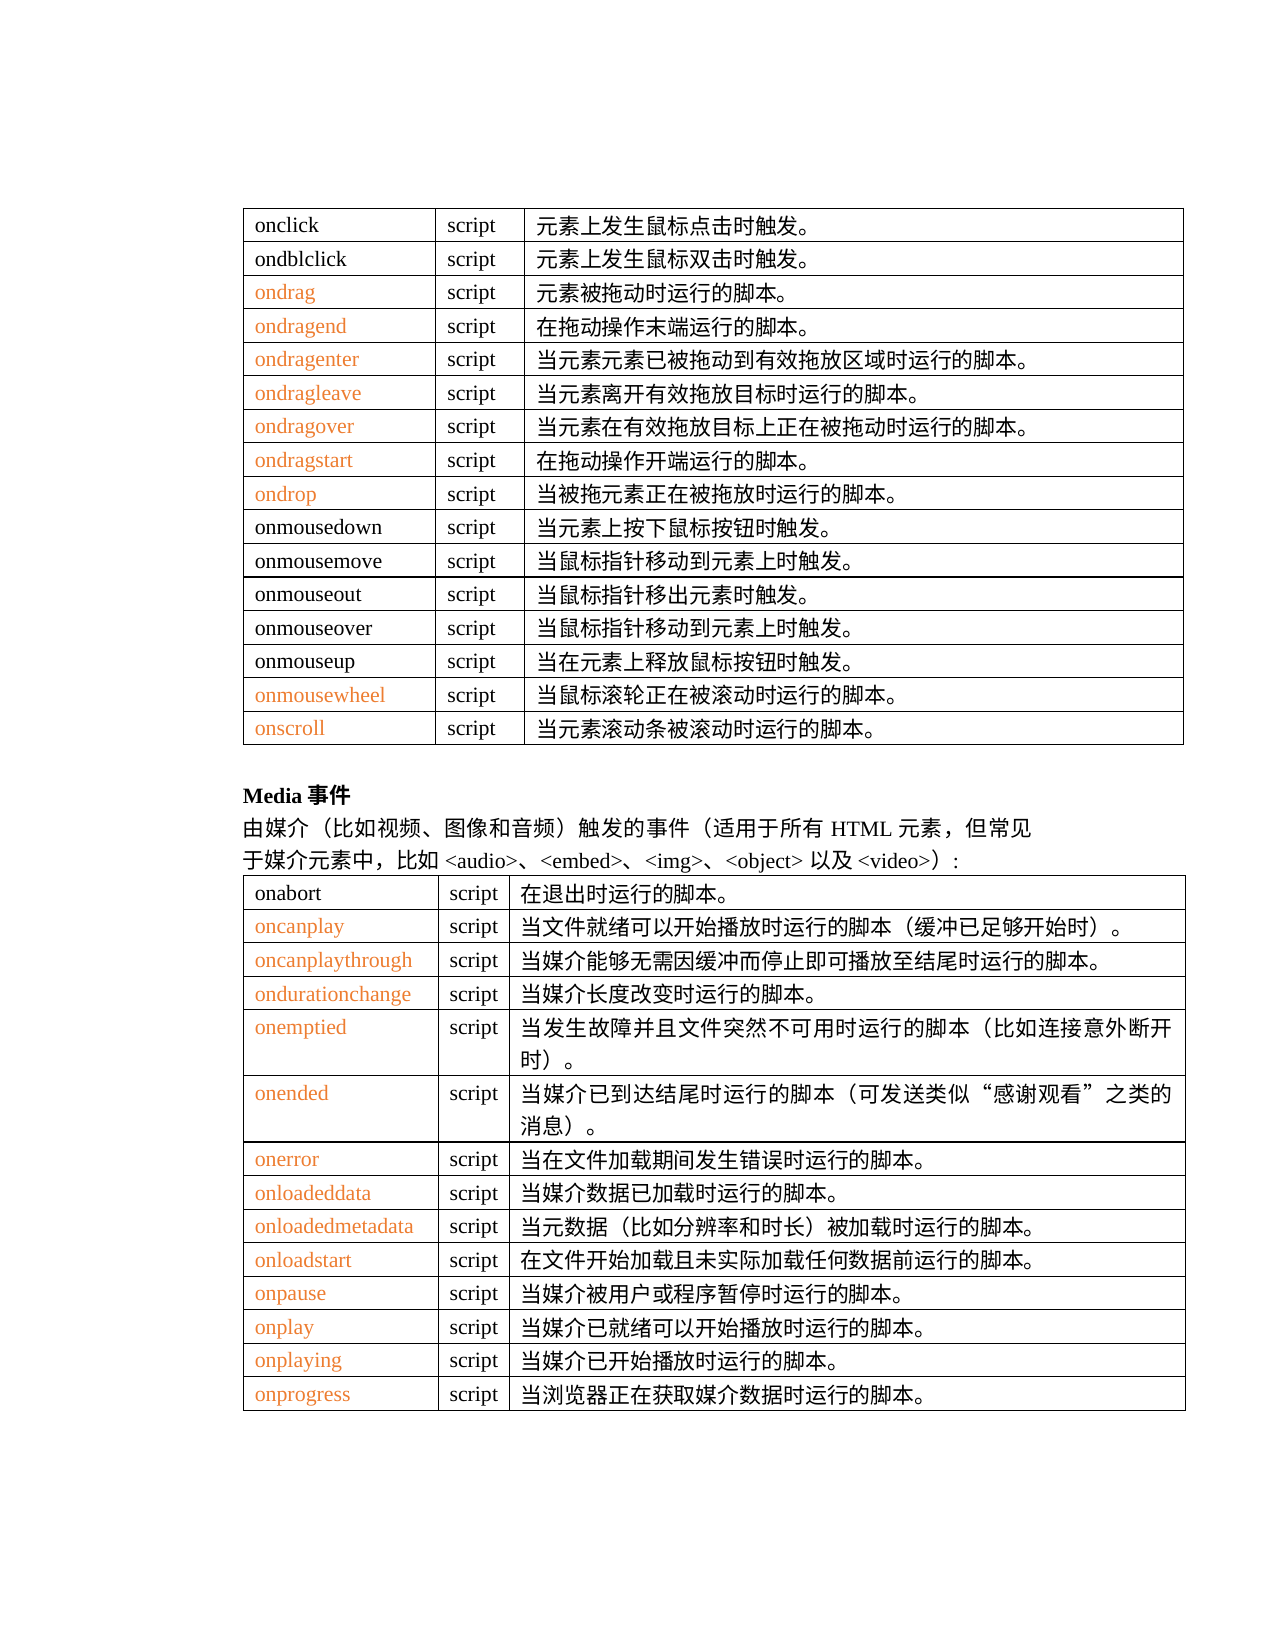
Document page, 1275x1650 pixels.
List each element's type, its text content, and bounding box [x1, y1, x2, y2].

text 由媒介（比如视频、图像和音频）触发的事件（适用于所有 HTML 元素，但常见于媒介元素中，比如 <audio>、<embed>、<img>、<object> 以及 <video>）: [243, 810, 1032, 875]
table_cell script [439, 1076, 509, 1141]
table_cell script [436, 343, 524, 375]
table_cell onended [244, 1076, 438, 1141]
table_cell script [439, 1344, 509, 1376]
table_cell onplay [244, 1310, 438, 1343]
table_header 在退出时运行的脚本。 [510, 876, 1185, 909]
table_cell onplaying [244, 1344, 438, 1376]
table_cell script [436, 578, 524, 610]
table_cell script [436, 242, 524, 274]
table_cell script [439, 910, 509, 942]
table_cell script [436, 443, 524, 476]
table_cell onmousedown [244, 510, 435, 543]
table_cell 当发生故障并且文件突然不可用时运行的脚本（比如连接意外断开时）。 [510, 1010, 1185, 1075]
table_header onclick [244, 209, 435, 241]
table_cell 当媒介数据已加载时运行的脚本。 [510, 1176, 1185, 1208]
table_cell onscroll [244, 712, 435, 744]
table_cell script [436, 309, 524, 342]
table_cell onmouseup [244, 645, 435, 677]
table_cell script [436, 477, 524, 509]
table_cell onprogress [244, 1377, 438, 1410]
table_cell 当在元素上释放鼠标按钮时触发。 [525, 645, 1183, 677]
text Media 事件 [243, 778, 1032, 810]
table_cell script [439, 977, 509, 1009]
table_cell 在拖动操作末端运行的脚本。 [525, 309, 1183, 342]
table_cell script [436, 645, 524, 677]
table_cell 当在文件加载期间发生错误时运行的脚本。 [510, 1143, 1185, 1175]
table_cell 元素上发生鼠标双击时触发。 [525, 242, 1183, 274]
table_cell ondragenter [244, 343, 435, 375]
table_cell onmousewheel [244, 678, 435, 711]
table_cell ondragleave [244, 376, 435, 409]
table_cell onloadeddata [244, 1176, 438, 1208]
table_cell ondragover [244, 410, 435, 442]
table_cell onmouseout [244, 578, 435, 610]
table_header script [436, 209, 524, 241]
table_cell script [436, 611, 524, 643]
table_cell 当鼠标指针移动到元素上时触发。 [525, 611, 1183, 643]
table_cell 在拖动操作开端运行的脚本。 [525, 443, 1183, 476]
table_cell 当被拖元素正在被拖放时运行的脚本。 [525, 477, 1183, 509]
table_cell 当元素滚动条被滚动时运行的脚本。 [525, 712, 1183, 744]
table_cell 当媒介被用户或程序暂停时运行的脚本。 [510, 1277, 1185, 1309]
table_header 元素上发生鼠标点击时触发。 [525, 209, 1183, 241]
table_cell script [439, 1377, 509, 1410]
table_cell onmouseover [244, 611, 435, 643]
table_cell 当元素上按下鼠标按钮时触发。 [525, 510, 1183, 543]
table_cell 当元素在有效拖放目标上正在被拖动时运行的脚本。 [525, 410, 1183, 442]
table_header onabort [244, 876, 438, 909]
table_cell 当文件就绪可以开始播放时运行的脚本（缓冲已足够开始时）。 [510, 910, 1185, 942]
table_cell script [436, 276, 524, 308]
table_cell 当鼠标指针移动到元素上时触发。 [525, 544, 1183, 576]
table_cell script [439, 1243, 509, 1276]
table_cell ondragend [244, 309, 435, 342]
table_cell onerror [244, 1143, 438, 1175]
table_cell 当元素离开有效拖放目标时运行的脚本。 [525, 376, 1183, 409]
table_cell ondurationchange [244, 977, 438, 1009]
table_cell script [439, 1310, 509, 1343]
table_cell 元素被拖动时运行的脚本。 [525, 276, 1183, 308]
table_cell oncanplay [244, 910, 438, 942]
table_cell ondrop [244, 477, 435, 509]
table_cell ondragstart [244, 443, 435, 476]
table_cell script [439, 1143, 509, 1175]
table_cell onemptied [244, 1010, 438, 1075]
table_cell onpause [244, 1277, 438, 1309]
table_cell onloadedmetadata [244, 1210, 438, 1242]
table_cell script [436, 510, 524, 543]
table_cell ondblclick [244, 242, 435, 274]
table_cell script [436, 544, 524, 576]
table_cell script [436, 410, 524, 442]
table_cell 当媒介能够无需因缓冲而停止即可播放至结尾时运行的脚本。 [510, 943, 1185, 976]
table_cell 当鼠标指针移出元素时触发。 [525, 578, 1183, 610]
table_cell script [439, 1277, 509, 1309]
table_header script [439, 876, 509, 909]
table_cell 当媒介已到达结尾时运行的脚本（可发送类似“感谢观看”之类的消息）。 [510, 1076, 1185, 1141]
table_cell ondrag [244, 276, 435, 308]
table_cell 当鼠标滚轮正在被滚动时运行的脚本。 [525, 678, 1183, 711]
table_cell onmousemove [244, 544, 435, 576]
table_cell oncanplaythrough [244, 943, 438, 976]
table_cell onloadstart [244, 1243, 438, 1276]
table_cell script [439, 1176, 509, 1208]
table_cell 当媒介已开始播放时运行的脚本。 [510, 1344, 1185, 1376]
table_cell script [436, 678, 524, 711]
table_cell script [436, 712, 524, 744]
table_cell script [439, 1010, 509, 1075]
table_cell 当浏览器正在获取媒介数据时运行的脚本。 [510, 1377, 1185, 1410]
table_cell 当元素元素已被拖动到有效拖放区域时运行的脚本。 [525, 343, 1183, 375]
table_cell script [439, 943, 509, 976]
table_cell 当媒介长度改变时运行的脚本。 [510, 977, 1185, 1009]
table_cell 当元数据（比如分辨率和时长）被加载时运行的脚本。 [510, 1210, 1185, 1242]
table_cell script [436, 376, 524, 409]
table_cell 在文件开始加载且未实际加载任何数据前运行的脚本。 [510, 1243, 1185, 1276]
table_cell 当媒介已就绪可以开始播放时运行的脚本。 [510, 1310, 1185, 1343]
table_cell script [439, 1210, 509, 1242]
